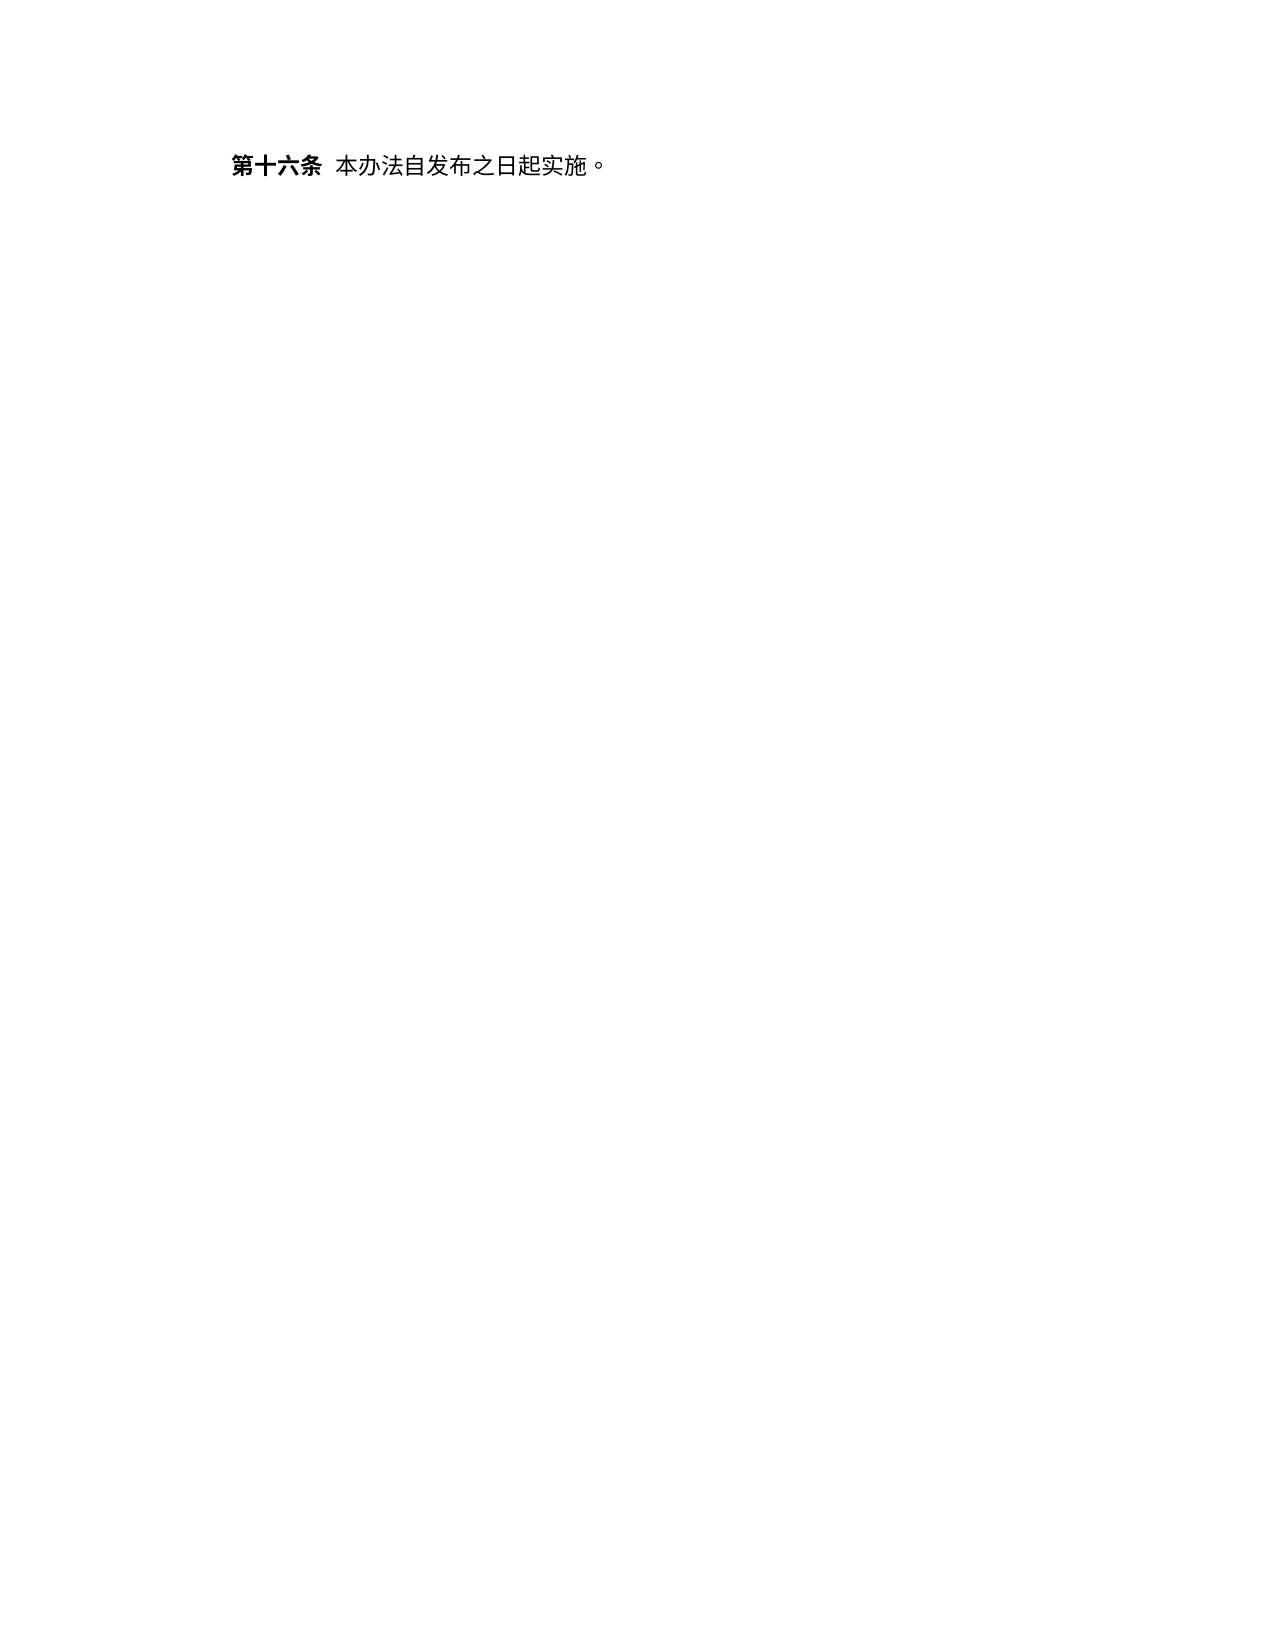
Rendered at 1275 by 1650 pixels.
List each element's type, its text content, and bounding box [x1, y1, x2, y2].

text 第十六条 本办法自发布之日起实施。 [187, 150, 1087, 181]
